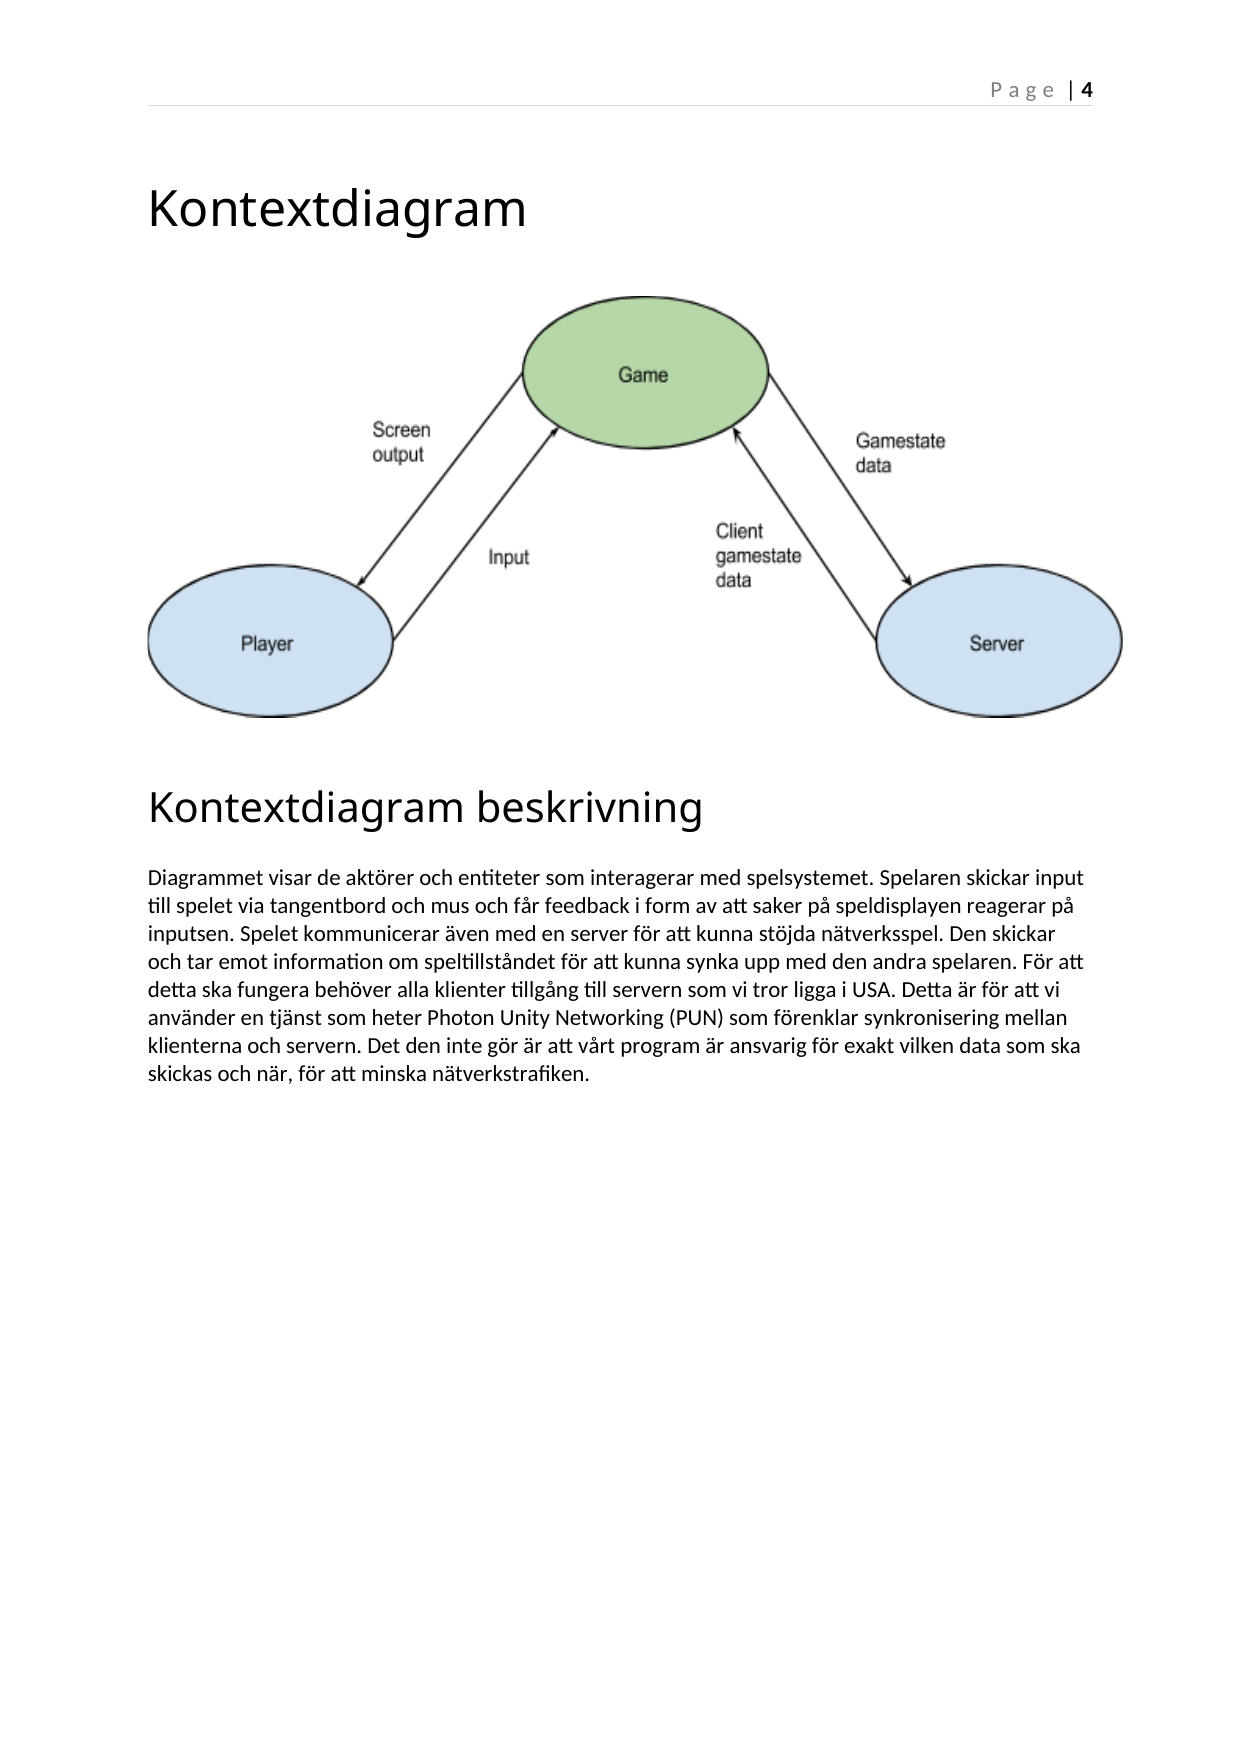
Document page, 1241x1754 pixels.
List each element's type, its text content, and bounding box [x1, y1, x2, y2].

text Diagrammet visar de aktörer och entiteter som interagerar med spelsystemet. Spelaren skickar input till spelet via tangentbord och mus och får feedback i form av att saker på speldisplayen reagerar på inputsen. Spelet kommunicerar även med en server för att kunna stöjda nätverksspel. Den skickar och tar emot information om speltillståndet för att kunna synka upp med den andra spelaren. För att detta ska fungera behöver alla klienter tillgång till servern som vi tror ligga i USA. Detta är för att vi använder en tjänst som heter Photon Unity Networking (PUN) som förenklar synkronisering mellan klienterna och servern. Det den inte gör är att vårt program är ansvarig för exakt vilken data som ska skickas och när, för att minska nätverkstrafiken. [148, 863, 1093, 1087]
subtitle Kontextdiagram beskrivning [148, 778, 1093, 835]
picture [147, 296, 1123, 718]
subtitle Kontextdiagram [148, 173, 1093, 241]
